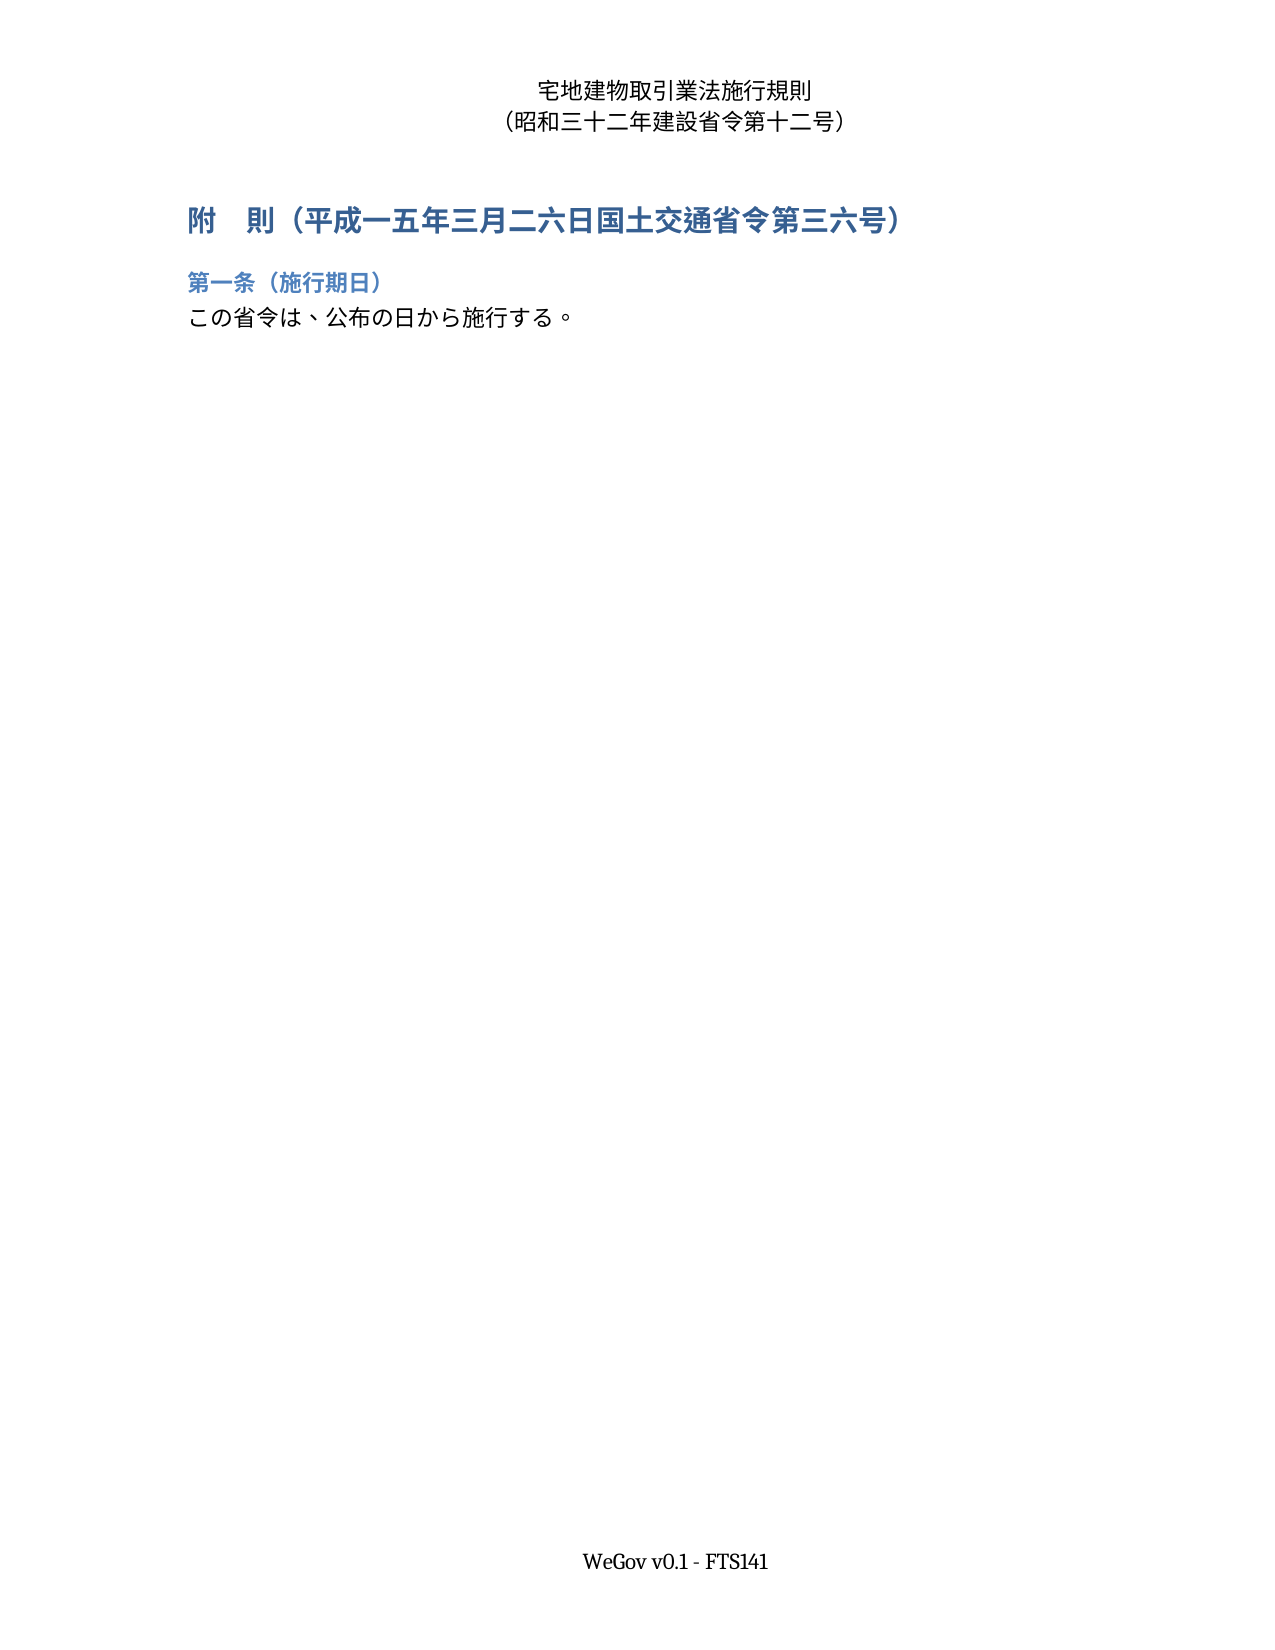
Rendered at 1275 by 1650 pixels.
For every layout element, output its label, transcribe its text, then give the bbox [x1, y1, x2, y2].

text この省令は、公布の日から施行する。 [187, 302, 1087, 334]
subtitle 第一条（施行期日） [187, 266, 1087, 298]
subtitle 附 則（平成一五年三月二六日国土交通省令第三六号） [187, 200, 1087, 240]
